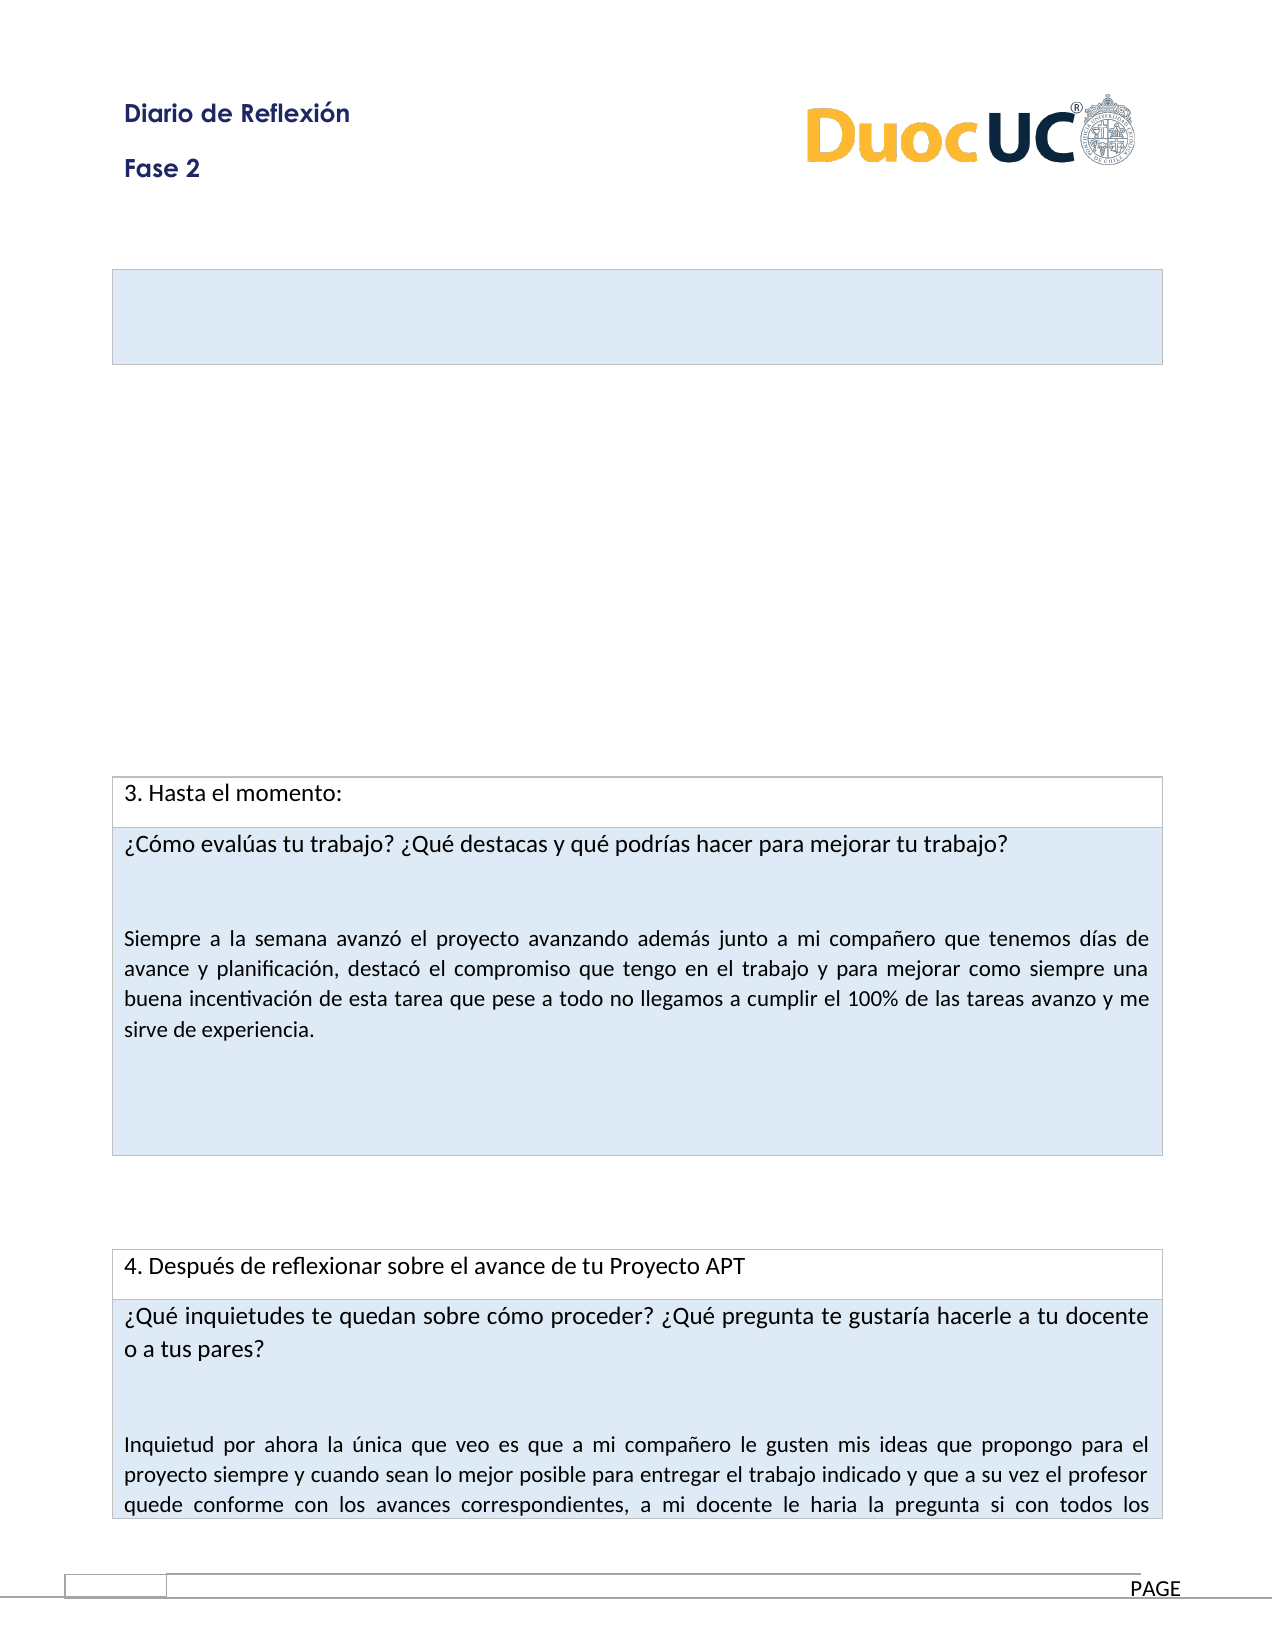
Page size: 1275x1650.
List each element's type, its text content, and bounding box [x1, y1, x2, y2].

table_cell ¿Cómo evalúas tu trabajo? ¿Qué destacas y qué podrías hacer para mejorar tu trabajo? Siempre a la semana avanzó el proyecto avanzando además junto a mi compañero que tenemos días de avance y planificación, destacó el compromiso que tengo en el trabajo y para mejorar como siempre una buena incentivación de esta tarea que pese a todo no llegamos a cumplir el 100% de las tareas avanzo y me sirve de experiencia. [113, 828, 1162, 1155]
picture [807, 94, 1135, 165]
table_header 4. Después de reflexionar sobre el avance de tu Proyecto APT [113, 1250, 1162, 1299]
table_header 3. Hasta el momento: [113, 778, 1162, 827]
